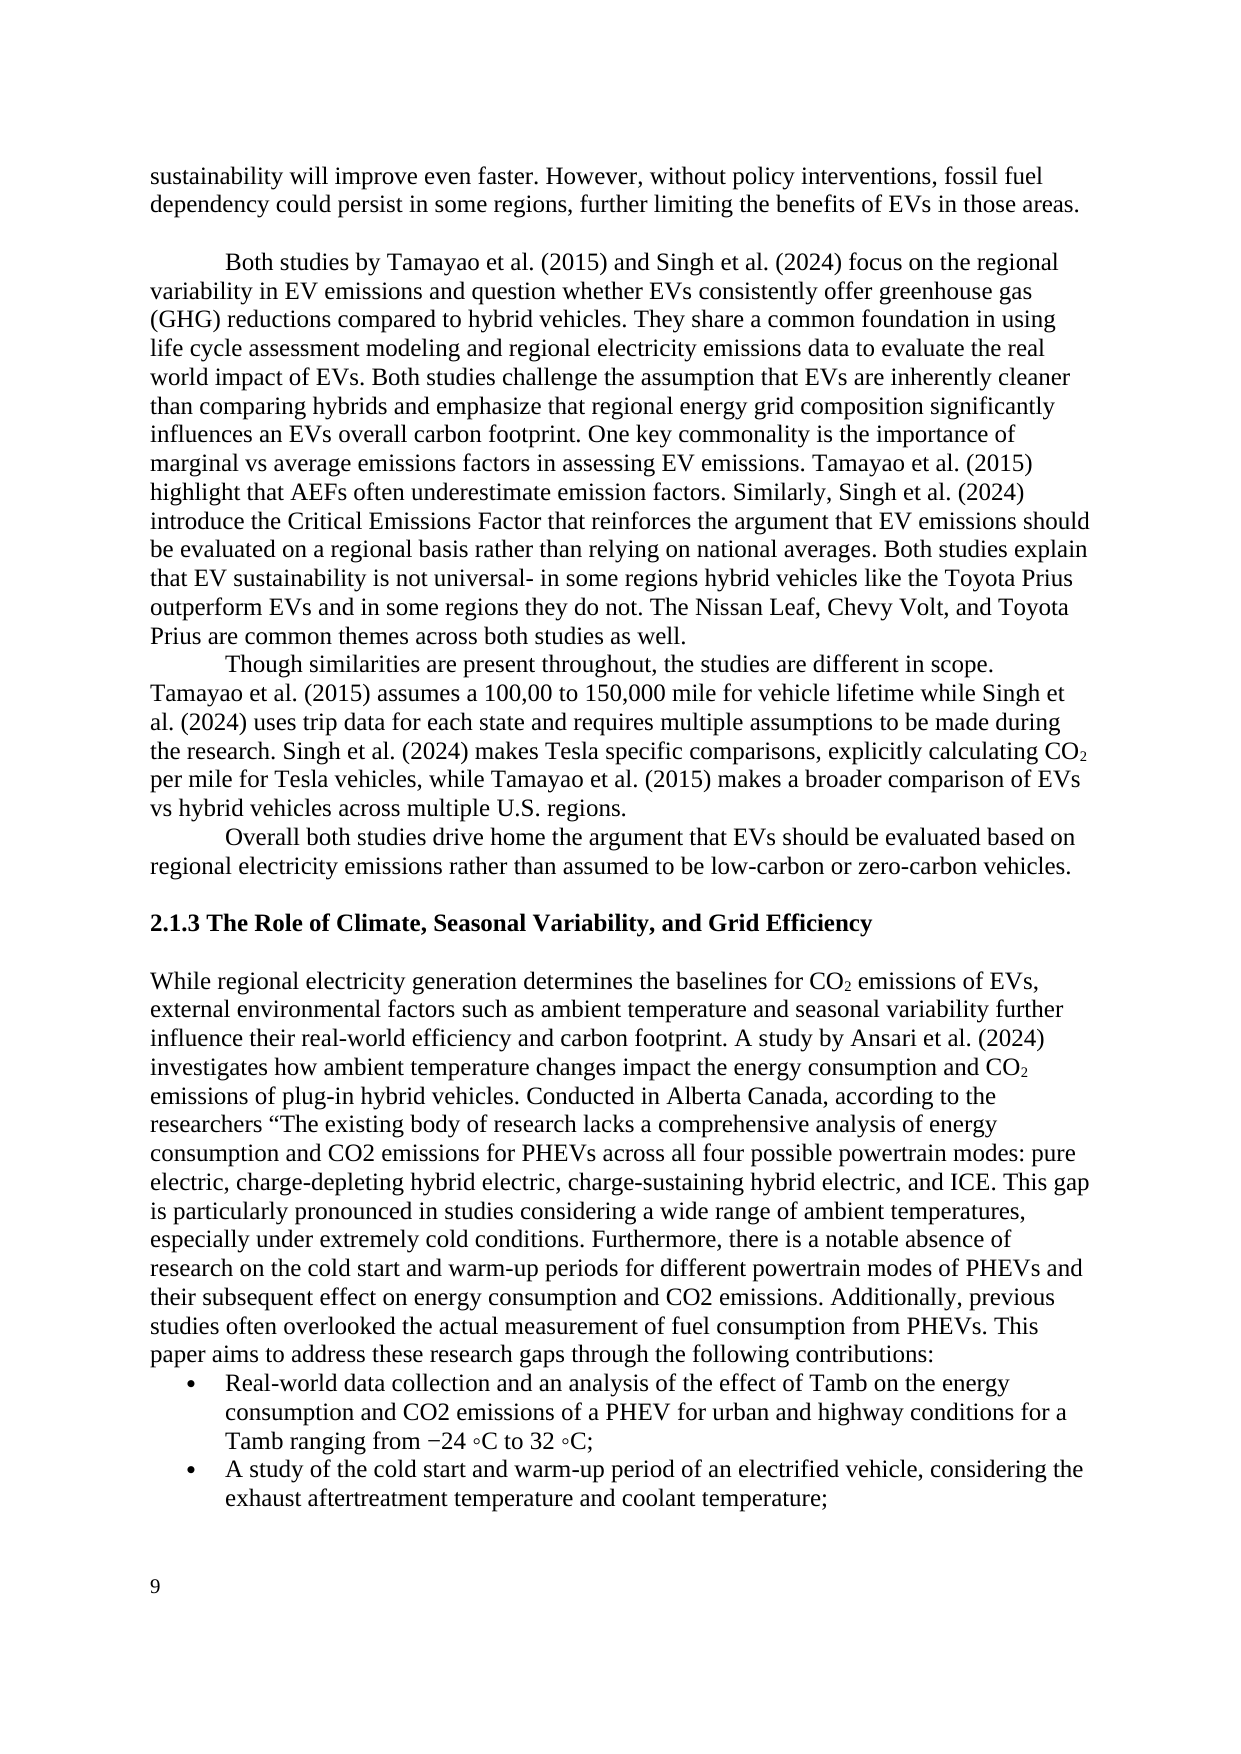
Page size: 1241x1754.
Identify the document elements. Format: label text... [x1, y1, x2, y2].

text While regional electricity generation determines the baselines for CO2 emissions of EVs, external environmental factors such as ambient temperature and seasonal variability further influence their real-world efficiency and carbon footprint. A study by Ansari et al. (2024) investigates how ambient temperature changes impact the energy consumption and CO2 emissions of plug-in hybrid vehicles. Conducted in Alberta Canada, according to the researchers “The existing body of research lacks a comprehensive analysis of energy consumption and CO2 emissions for PHEVs across all four possible powertrain modes: pure electric, charge-depleting hybrid electric, charge-sustaining hybrid electric, and ICE. This gap is particularly pronounced in studies considering a wide range of ambient temperatures, especially under extremely cold conditions. Furthermore, there is a notable absence of research on the cold start and warm-up periods for different powertrain modes of PHEVs and their subsequent effect on energy consumption and CO2 emissions. Additionally, previous studies often overlooked the actual measurement of fuel consumption from PHEVs. This paper aims to address these research gaps through the following contributions: [150, 966, 1090, 1368]
text Both studies by Tamayao et al. (2015) and Singh et al. (2024) focus on the regional variability in EV emissions and question whether EVs consistently offer greenhouse gas (GHG) reductions compared to hybrid vehicles. They share a common foundation in using life cycle assessment modeling and regional electricity emissions data to evaluate the real world impact of EVs. Both studies challenge the assumption that EVs are inherently cleaner than comparing hybrids and emphasize that regional energy grid composition significantly influences an EVs overall carbon footprint. One key commonality is the importance of marginal vs average emissions factors in assessing EV emissions. Tamayao et al. (2015) highlight that AEFs often underestimate emission factors. Similarly, Singh et al. (2024) introduce the Critical Emissions Factor that reinforces the argument that EV emissions should be evaluated on a regional basis rather than relying on national averages. Both studies explain that EV sustainability is not universal- in some regions hybrid vehicles like the Toyota Prius outperform EVs and in some regions they do not. The Nissan Leaf, Chevy Volt, and Toyota Prius are common themes across both studies as well. [150, 247, 1090, 649]
list Real-world data collection and an analysis of the effect of Tamb on the energy consumption and CO2 emissions of a PHEV for urban and highway conditions for a Tamb ranging from −24 ◦C to 32 ◦C; [187, 1368, 1090, 1454]
text Though similarities are present throughout, the studies are different in scope. Tamayao et al. (2015) assumes a 100,00 to 150,000 mile for vehicle lifetime while Singh et al. (2024) uses trip data for each state and requires multiple assumptions to be made during the research. Singh et al. (2024) makes Tesla specific comparisons, explicitly calculating CO2 per mile for Tesla vehicles, while Tamayao et al. (2015) makes a broader comparison of EVs vs hybrid vehicles across multiple U.S. regions. [150, 649, 1090, 822]
text 2.1.3 The Role of Climate, Seasonal Variability, and Grid Efficiency [150, 908, 1090, 937]
list A study of the cold start and warm-up period of an electrified vehicle, considering the exhaust aftertreatment temperature and coolant temperature; [187, 1454, 1090, 1512]
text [150, 161, 1090, 218]
text Overall both studies drive home the argument that EVs should be evaluated based on regional electricity emissions rather than assumed to be low-carbon or zero-carbon vehicles. [150, 822, 1090, 879]
